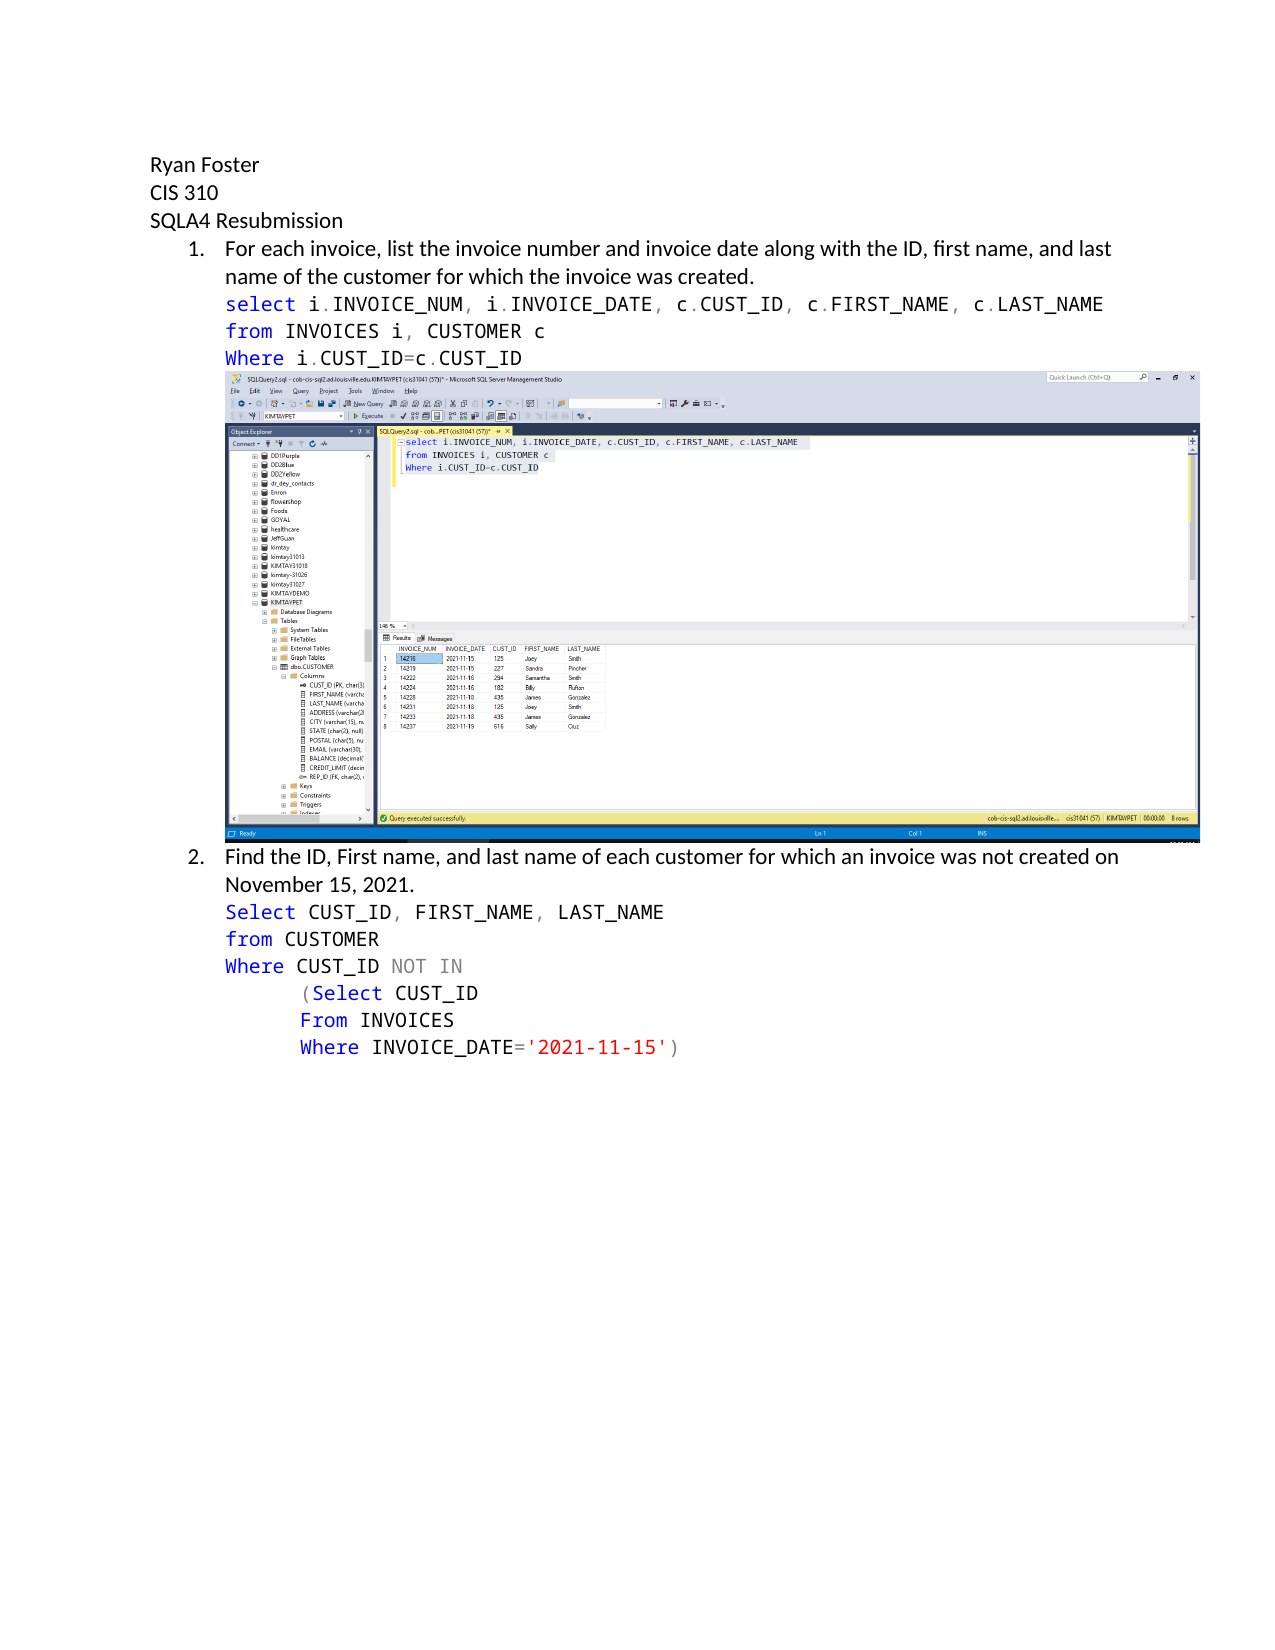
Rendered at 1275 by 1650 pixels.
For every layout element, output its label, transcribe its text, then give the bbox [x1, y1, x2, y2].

list Where CUST_ID NOT IN [225, 952, 1125, 979]
text CIS 310 [150, 178, 1125, 206]
list Find the ID, First name, and last name of each customer for which an invoice was not created on November 15, 2021. [187, 842, 1125, 898]
list For each invoice, list the invoice number and invoice date along with the ID, first name, and last name of the customer for which the invoice was created. [187, 234, 1125, 290]
picture [225, 371, 1200, 843]
text SQLA4 Resubmission [150, 206, 1125, 234]
text Where i.CUST_ID=c.CUST_ID [150, 344, 1125, 371]
text Ryan Foster [150, 150, 1125, 178]
list from CUSTOMER [225, 925, 1125, 952]
text Where INVOICE_DATE='2021-11-15') [225, 1033, 1125, 1060]
text from INVOICES i, CUSTOMER c [150, 317, 1125, 344]
list Select CUST_ID, FIRST_NAME, LAST_NAME [225, 898, 1125, 925]
text select i.INVOICE_NUM, i.INVOICE_DATE, c.CUST_ID, c.FIRST_NAME, c.LAST_NAME [150, 290, 1125, 317]
text From INVOICES [225, 1006, 1125, 1033]
list (Select CUST_ID [225, 979, 1125, 1006]
